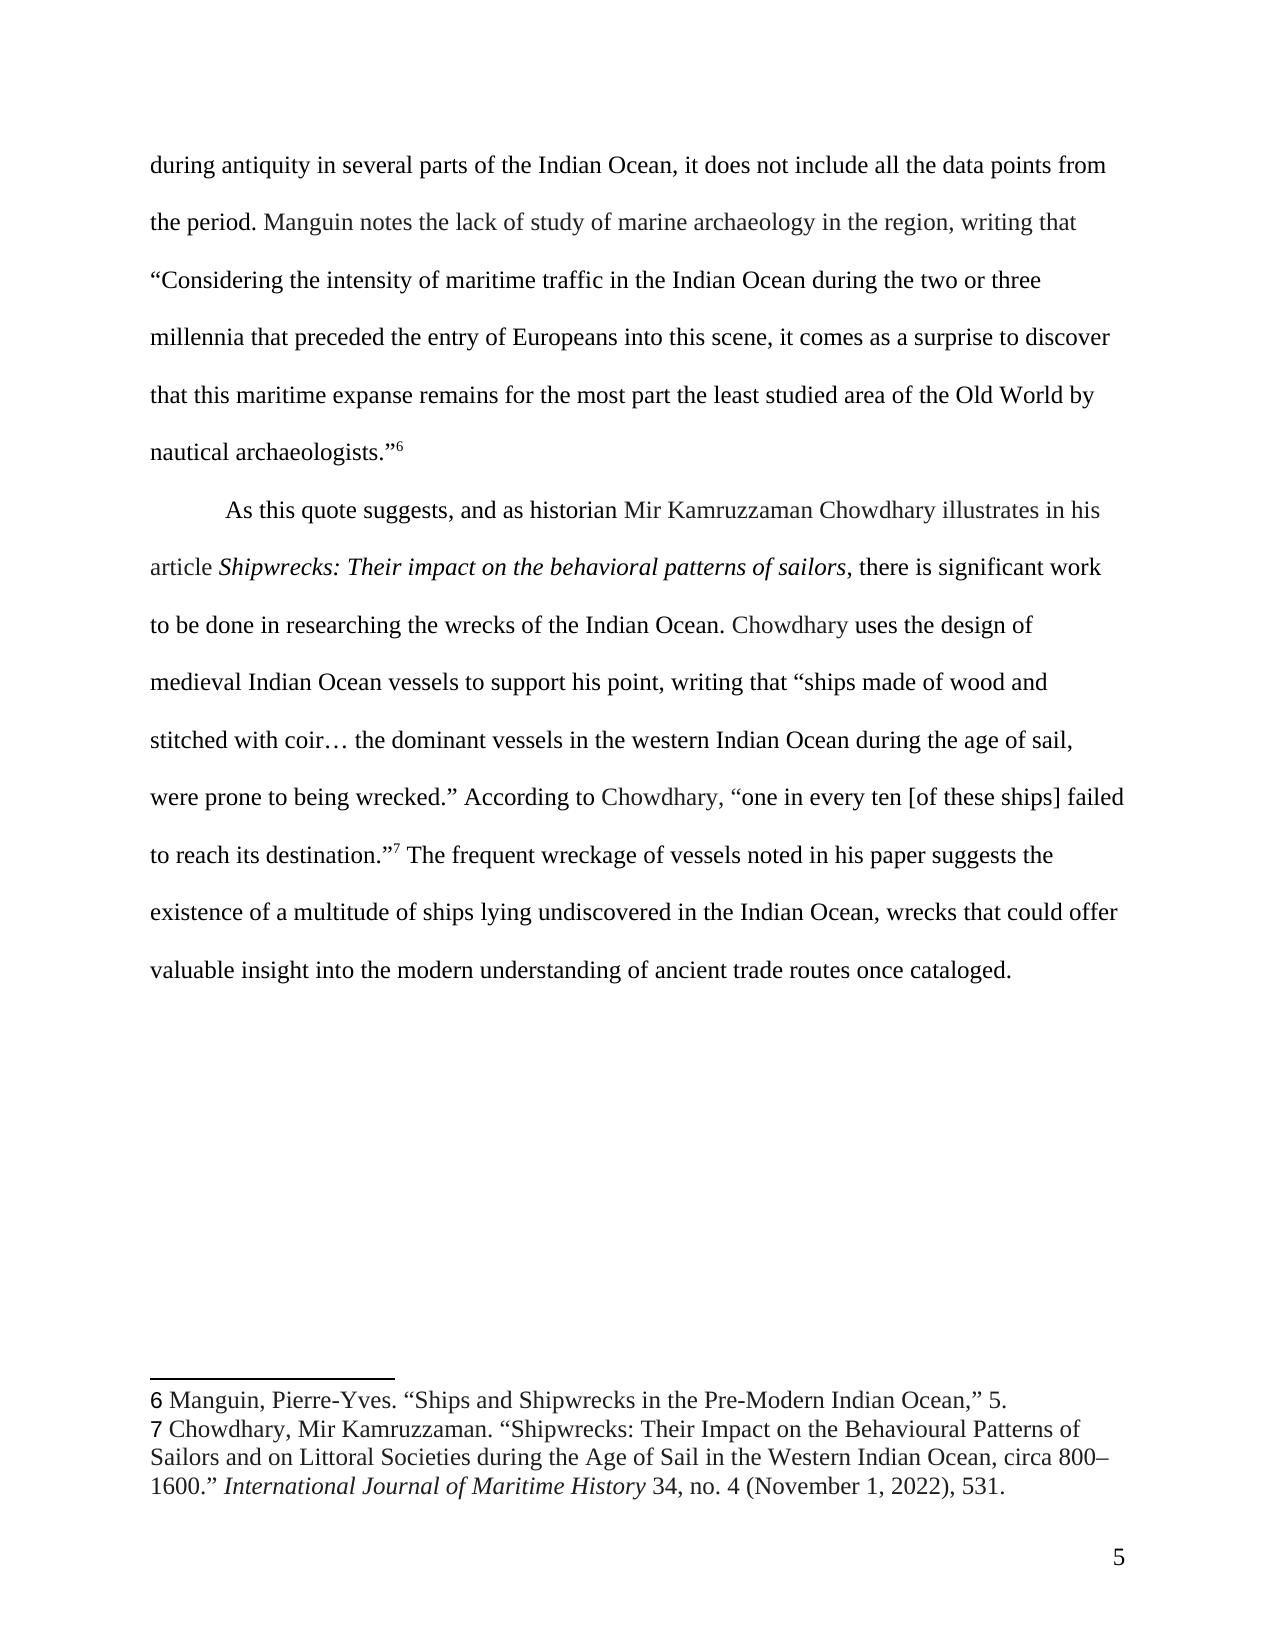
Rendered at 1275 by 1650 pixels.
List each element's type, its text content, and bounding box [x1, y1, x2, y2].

text As this quote suggests, and as historian Mir Kamruzzaman Chowdhary illustrates in his article Shipwrecks: Their impact on the behavioral patterns of sailors, there is significant work to be done in researching the wrecks of the Indian Ocean. Chowdhary uses the design of medieval Indian Ocean vessels to support his point, writing that “ships made of wood and stitched with coir… the dominant vessels in the western Indian Ocean during the age of sail, were prone to being wrecked.” According to Chowdhary, “one in every ten [of these ships] failed to reach its destination.” The frequent wreckage of vessels noted in his paper suggests the existence of a multitude of ships lying undiscovered in the Indian Ocean, wrecks that could offer valuable insight into the modern understanding of ancient trade routes once cataloged. [150, 495, 1125, 984]
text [150, 150, 1125, 466]
